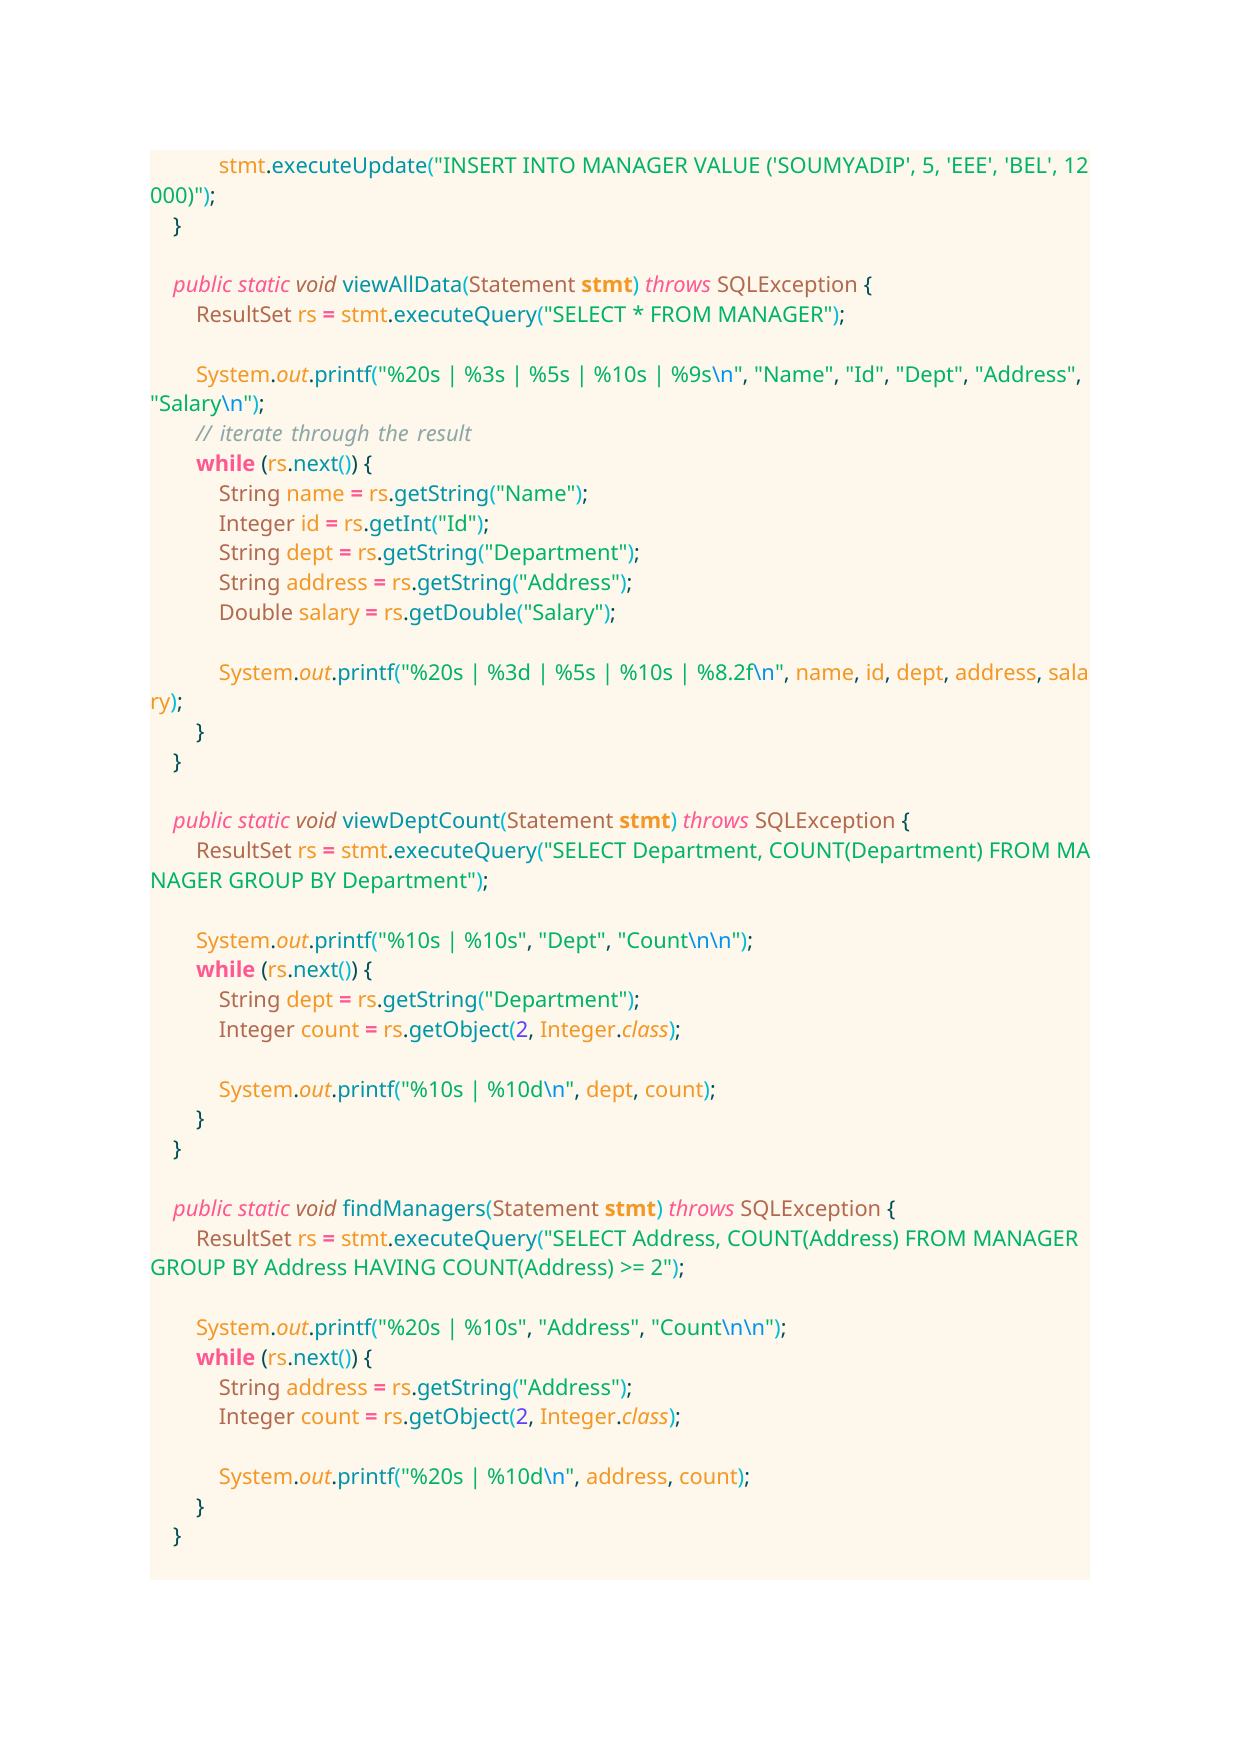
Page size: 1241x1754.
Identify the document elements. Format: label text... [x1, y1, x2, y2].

text public static void viewAllData(Statement stmt) throws SQLException { [150, 269, 1090, 299]
text System.out.printf("%10s | %10d\n", dept, count); [150, 1073, 1090, 1103]
text while (rs.next()) { [150, 448, 1090, 478]
text System.out.printf("%20s | %10s", "Address", "Count\n\n"); [150, 1312, 1090, 1342]
text ResultSet rs = stmt.executeQuery("SELECT Address, COUNT(Address) FROM MANAGER GROUP BY Address HAVING COUNT(Address) >= 2"); [150, 1222, 1090, 1282]
text } [150, 716, 1090, 746]
text stmt.executeUpdate("INSERT INTO MANAGER VALUE ('SOUMYADIP', 5, 'EEE', 'BEL', 12000)"); [150, 150, 1090, 209]
text // iterate through the result [150, 418, 1090, 448]
text ResultSet rs = stmt.executeQuery("SELECT Department, COUNT(Department) FROM MANAGER GROUP BY Department"); [150, 835, 1090, 895]
text String dept = rs.getString("Department"); [150, 984, 1090, 1014]
text String address = rs.getString("Address"); [150, 1371, 1090, 1401]
text Double salary = rs.getDouble("Salary"); [150, 597, 1090, 627]
text while (rs.next()) { [150, 954, 1090, 984]
text } [150, 1133, 1090, 1163]
text System.out.printf("%20s | %3s | %5s | %10s | %9s\n", "Name", "Id", "Dept", "Address", "Salary\n"); [150, 358, 1090, 418]
text Integer count = rs.getObject(2, Integer.class); [150, 1401, 1090, 1431]
text ResultSet rs = stmt.executeQuery("SELECT * FROM MANAGER"); [150, 299, 1090, 329]
text String name = rs.getString("Name"); [150, 478, 1090, 507]
text } [150, 746, 1090, 776]
text } [150, 1491, 1090, 1520]
text Integer count = rs.getObject(2, Integer.class); [150, 1014, 1090, 1044]
text public static void findManagers(Statement stmt) throws SQLException { [150, 1193, 1090, 1222]
text public static void viewDeptCount(Statement stmt) throws SQLException { [150, 805, 1090, 835]
text } [150, 1520, 1090, 1550]
text System.out.printf("%10s | %10s", "Dept", "Count\n\n"); [150, 924, 1090, 954]
text String address = rs.getString("Address"); [150, 567, 1090, 597]
text System.out.printf("%20s | %10d\n", address, count); [150, 1461, 1090, 1491]
text while (rs.next()) { [150, 1342, 1090, 1371]
text System.out.printf("%20s | %3d | %5s | %10s | %8.2f\n", name, id, dept, address, salary); [150, 656, 1090, 716]
text } [150, 1103, 1090, 1133]
text Integer id = rs.getInt("Id"); [150, 507, 1090, 537]
text String dept = rs.getString("Department"); [150, 537, 1090, 567]
text } [150, 209, 1090, 239]
